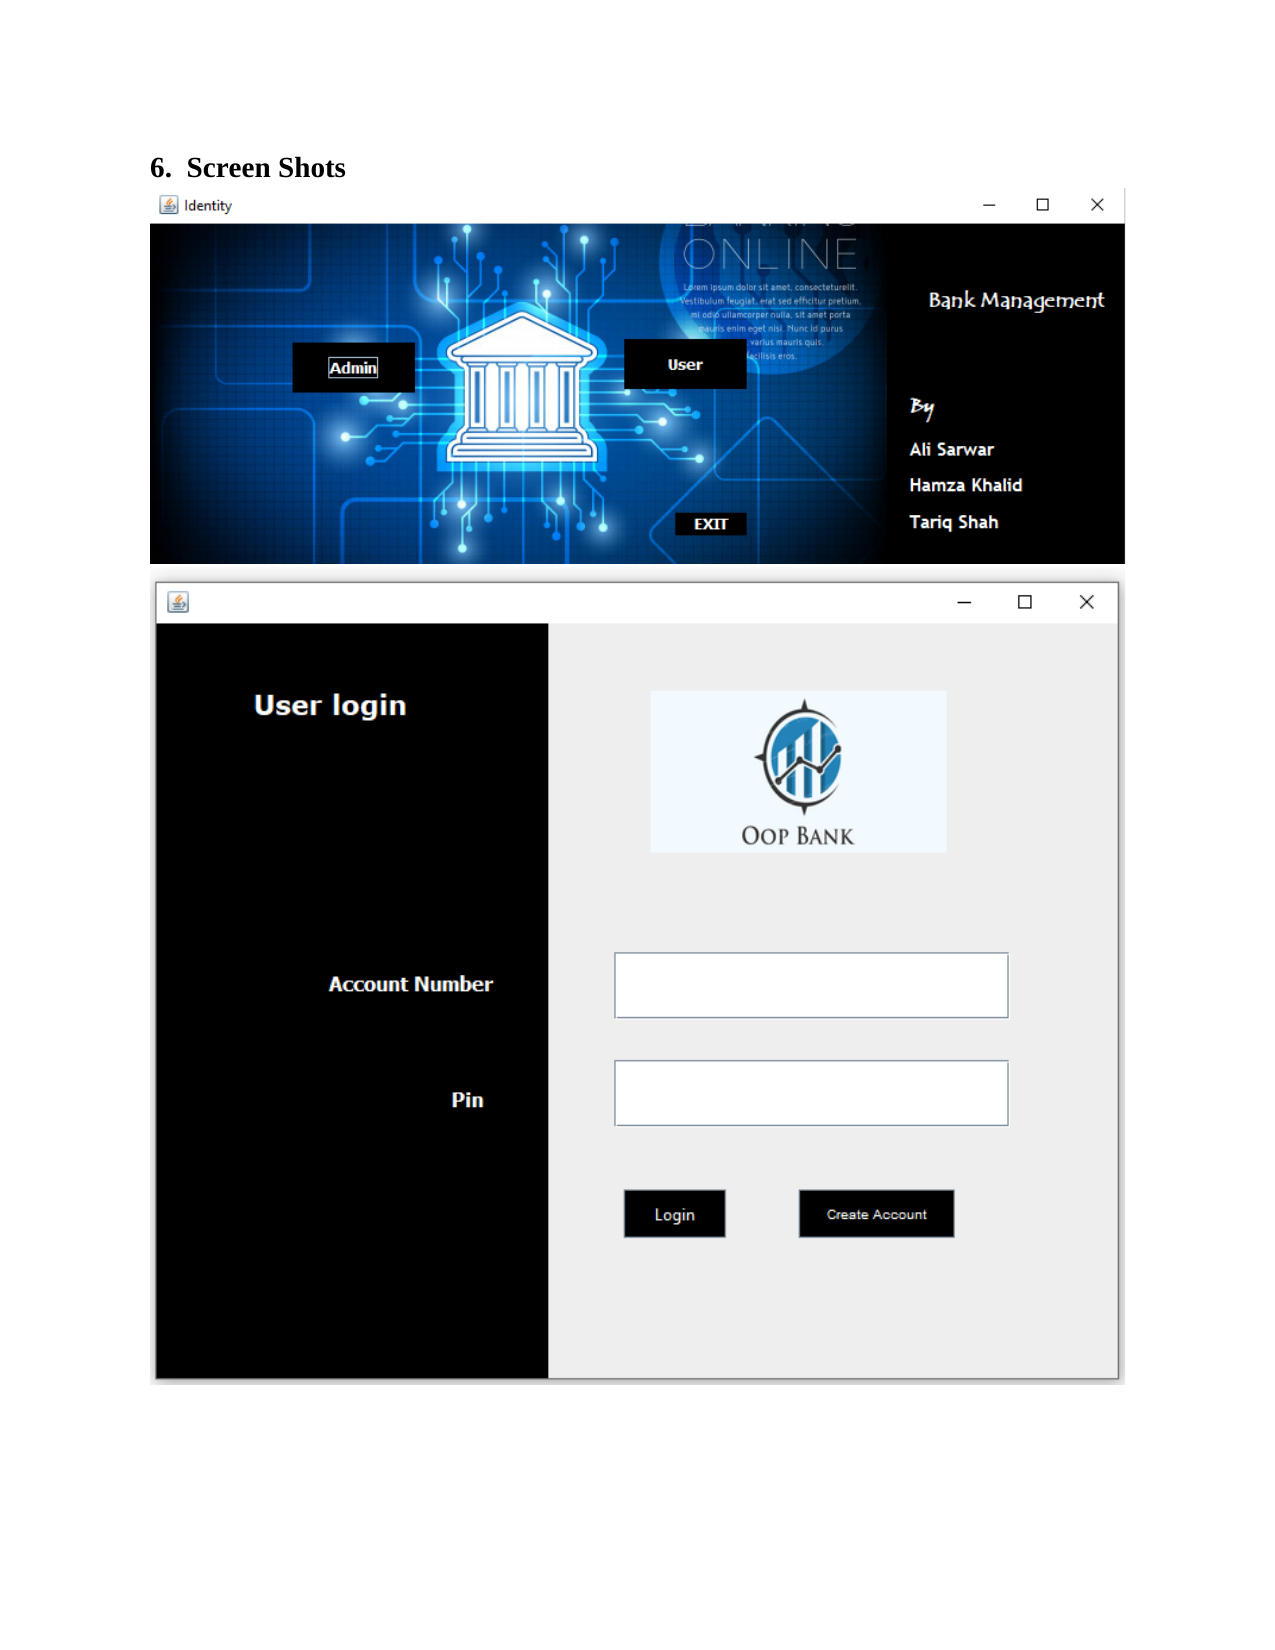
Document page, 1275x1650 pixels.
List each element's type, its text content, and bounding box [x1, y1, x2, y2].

subtitle 6. Screen Shots [150, 150, 1125, 183]
picture [150, 567, 1125, 1385]
picture [150, 188, 1125, 564]
